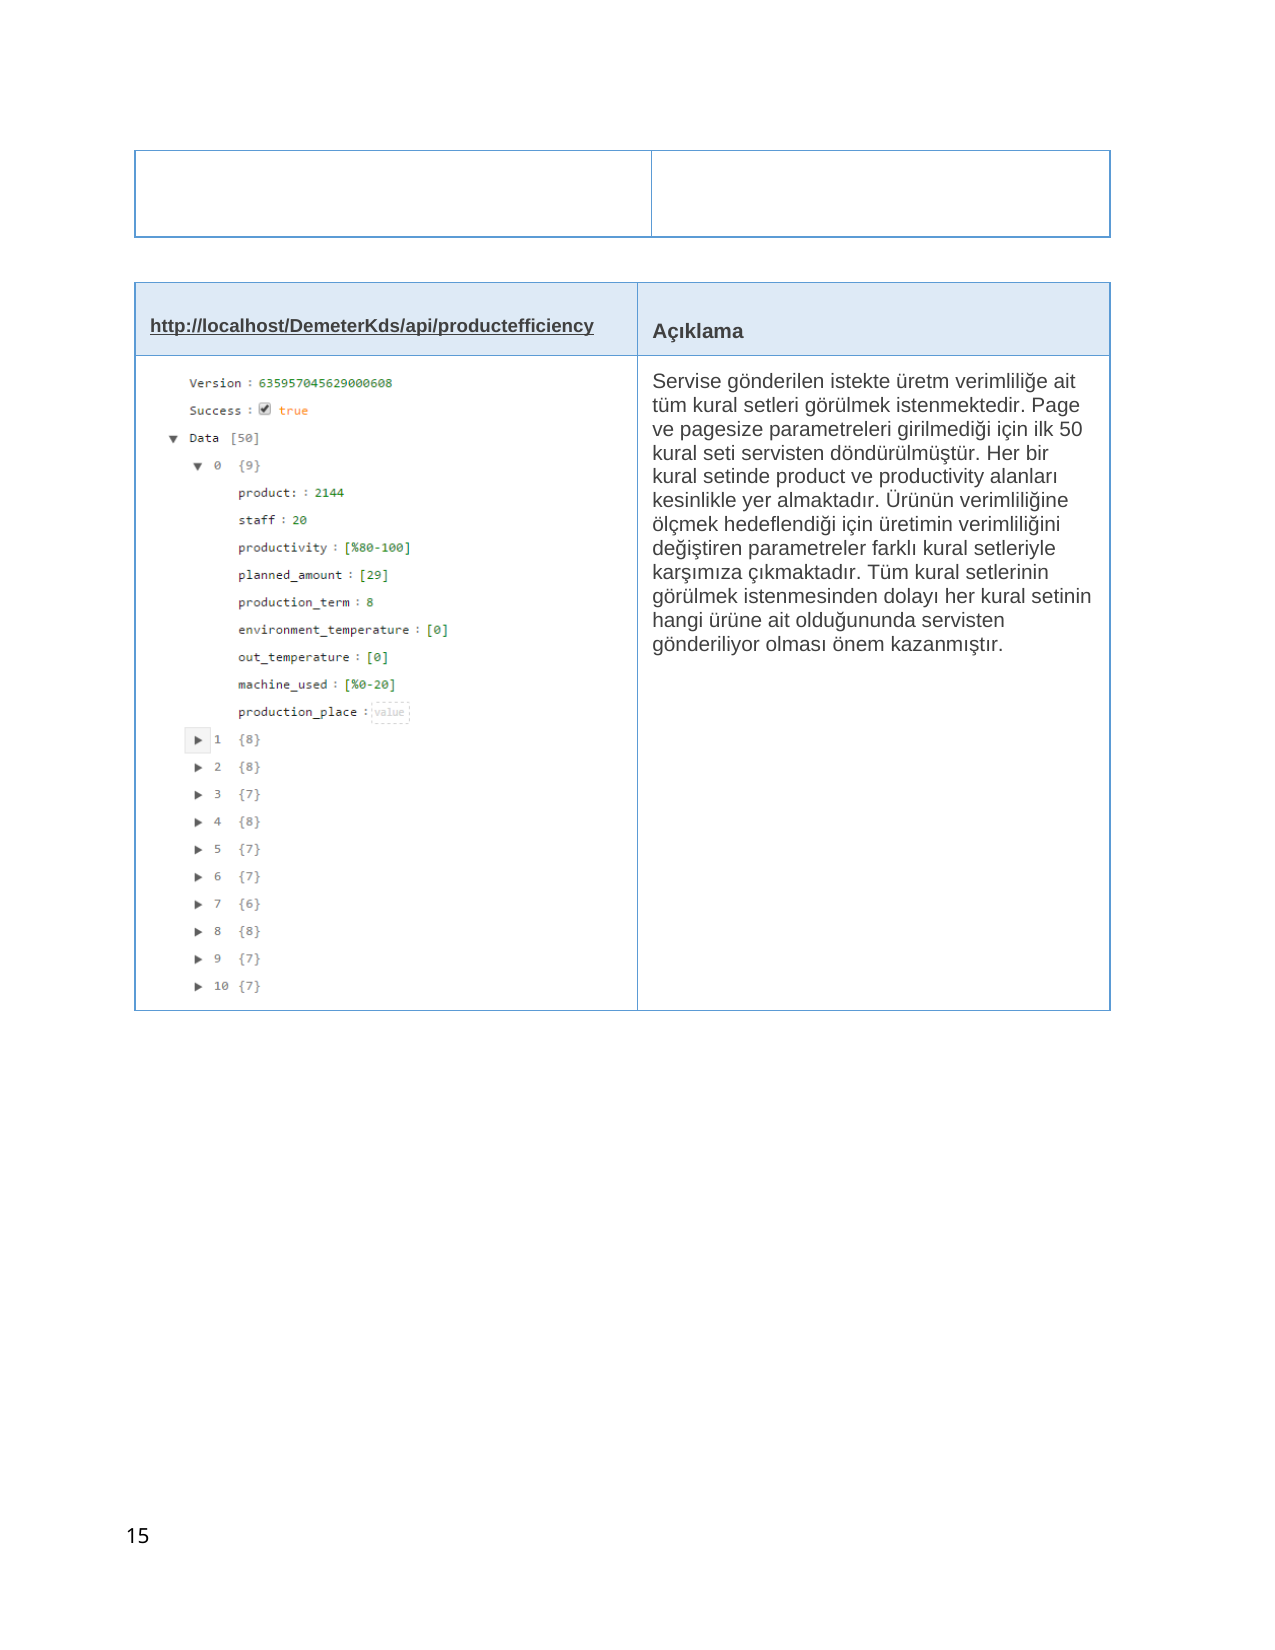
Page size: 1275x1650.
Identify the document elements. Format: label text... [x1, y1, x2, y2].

table_cell [136, 356, 637, 1009]
table_header http://localhost/DemeterKds/api/productefficiency [136, 283, 637, 355]
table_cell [652, 151, 1109, 236]
table_cell Servise gönderilen istekte üretm verimliliğe ait tüm kural setleri görülmek istenmektedir. Page ve pagesize parametreleri girilmediği için ilk 50 kural seti servisten döndürülmüştür. Her bir kural setinde product ve productivity alanları kesinlikle yer almaktadır. Ürünün verimliliğine ölçmek hedeflendiği için üretimin verimliliğini değiştiren parametreler farklı kural setleriyle karşımıza çıkmaktadır. Tüm kural setlerinin görülmek istenmesinden dolayı her kural setinin hangi ürüne ait olduğununda servisten gönderiliyor olması önem kazanmıştır. [638, 356, 1109, 1009]
table_cell [136, 151, 651, 236]
table_header Açıklama [638, 283, 1109, 355]
picture [150, 368, 613, 997]
